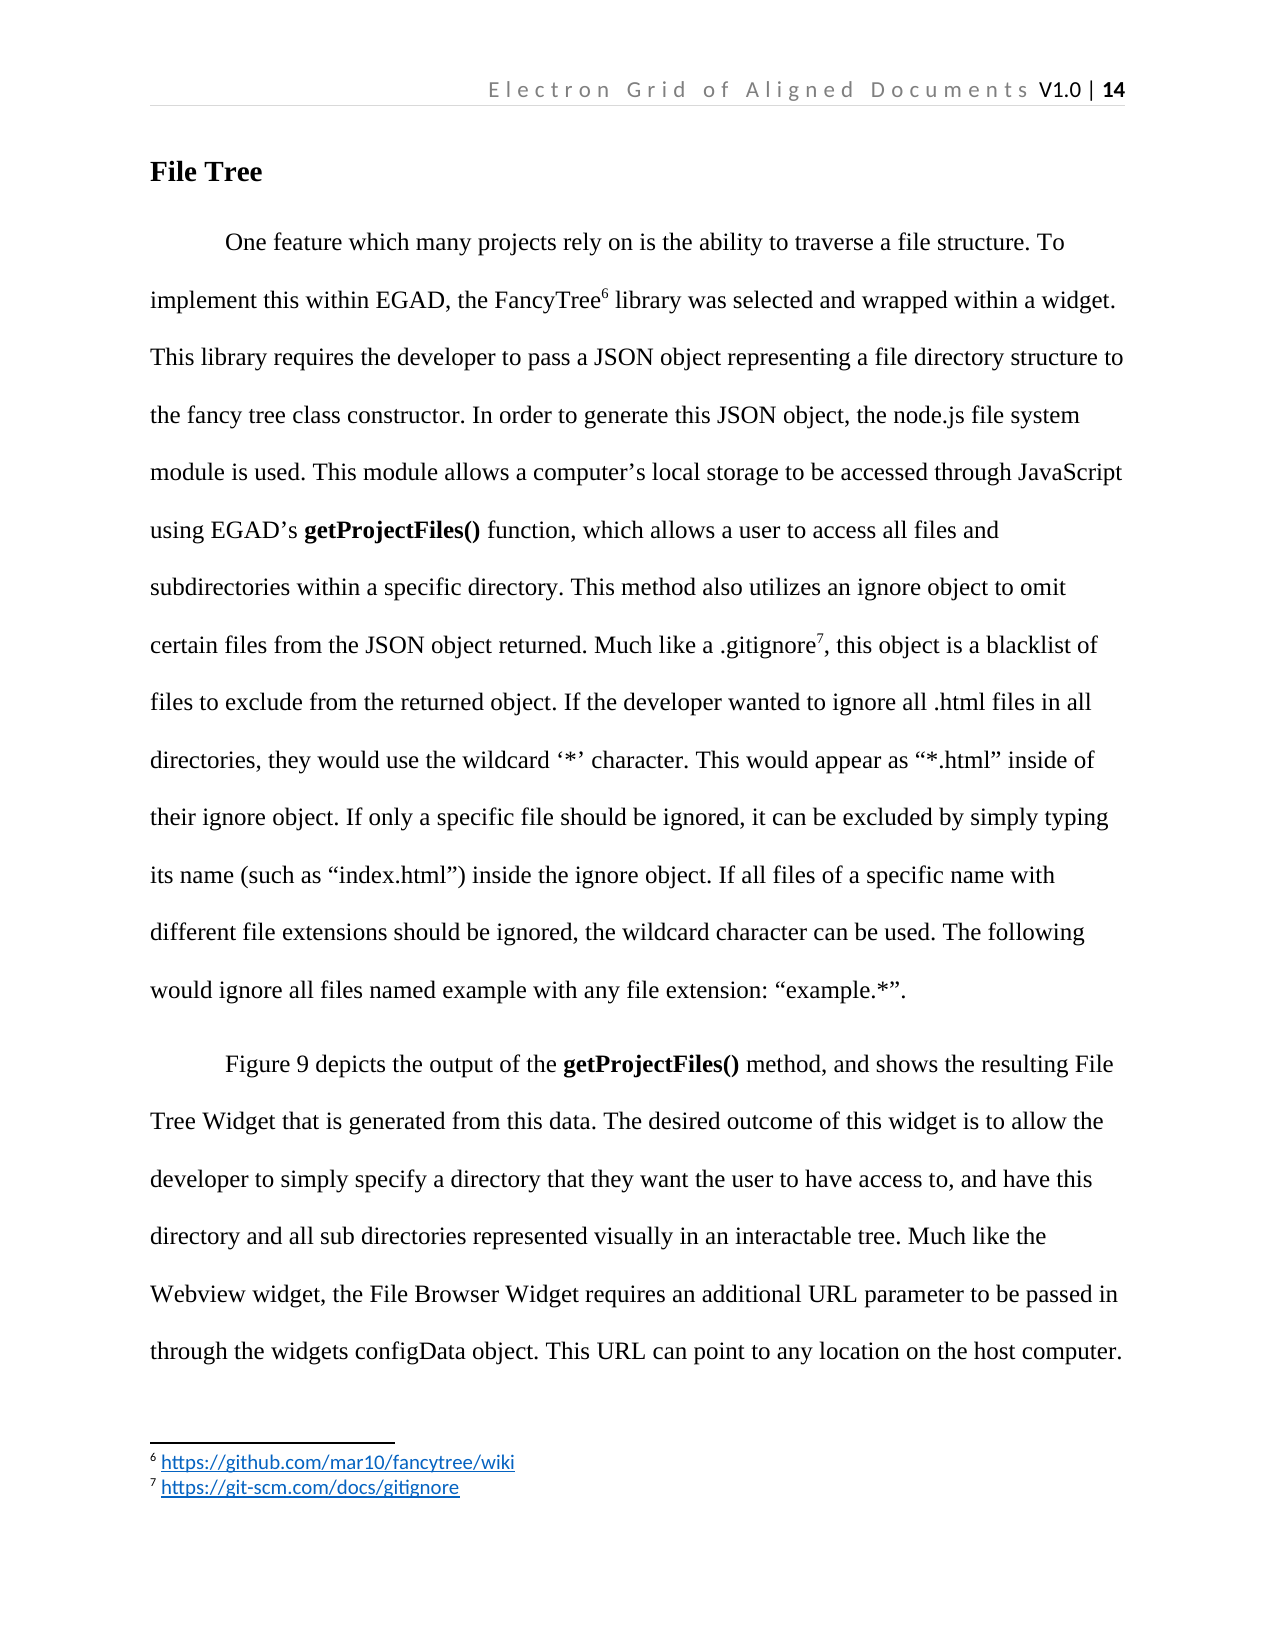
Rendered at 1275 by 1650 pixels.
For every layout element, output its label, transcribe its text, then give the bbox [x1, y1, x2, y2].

text One feature which many projects rely on is the ability to traverse a file structure. To implement this within EGAD, the FancyTree library was selected and wrapped within a widget. This library requires the developer to pass a JSON object representing a file directory structure to the fancy tree class constructor. In order to generate this JSON object, the node.js file system module is used. This module allows a computer’s local storage to be accessed through JavaScript using EGAD’s getProjectFiles() function, which allows a user to access all files and subdirectories within a specific directory. This method also utilizes an ignore object to omit certain files from the JSON object returned. Much like a .gitignore, this object is a blacklist of files to exclude from the returned object. If the developer wanted to ignore all .html files in all directories, they would use the wildcard ‘*’ character. This would appear as “*.html” inside of their ignore object. If only a specific file should be ignored, it can be excluded by simply typing its name (such as “index.html”) inside the ignore object. If all files of a specific name with different file extensions should be ignored, the wildcard character can be used. The following would ignore all files named example with any file extension: “example.*”. [150, 227, 1125, 1003]
text Figure 9 depicts the output of the getProjectFiles() method, and shows the resulting File Tree Widget that is generated from this data. The desired outcome of this widget is to allow the developer to simply specify a directory that they want the user to have access to, and have this directory and all sub directories represented visually in an interactable tree. Much like the Webview widget, the File Browser Widget requires an additional URL parameter to be passed in through the widgets configData object. This URL can point to any location on the host computer. [150, 1049, 1125, 1365]
subtitle File Tree [150, 154, 1125, 224]
